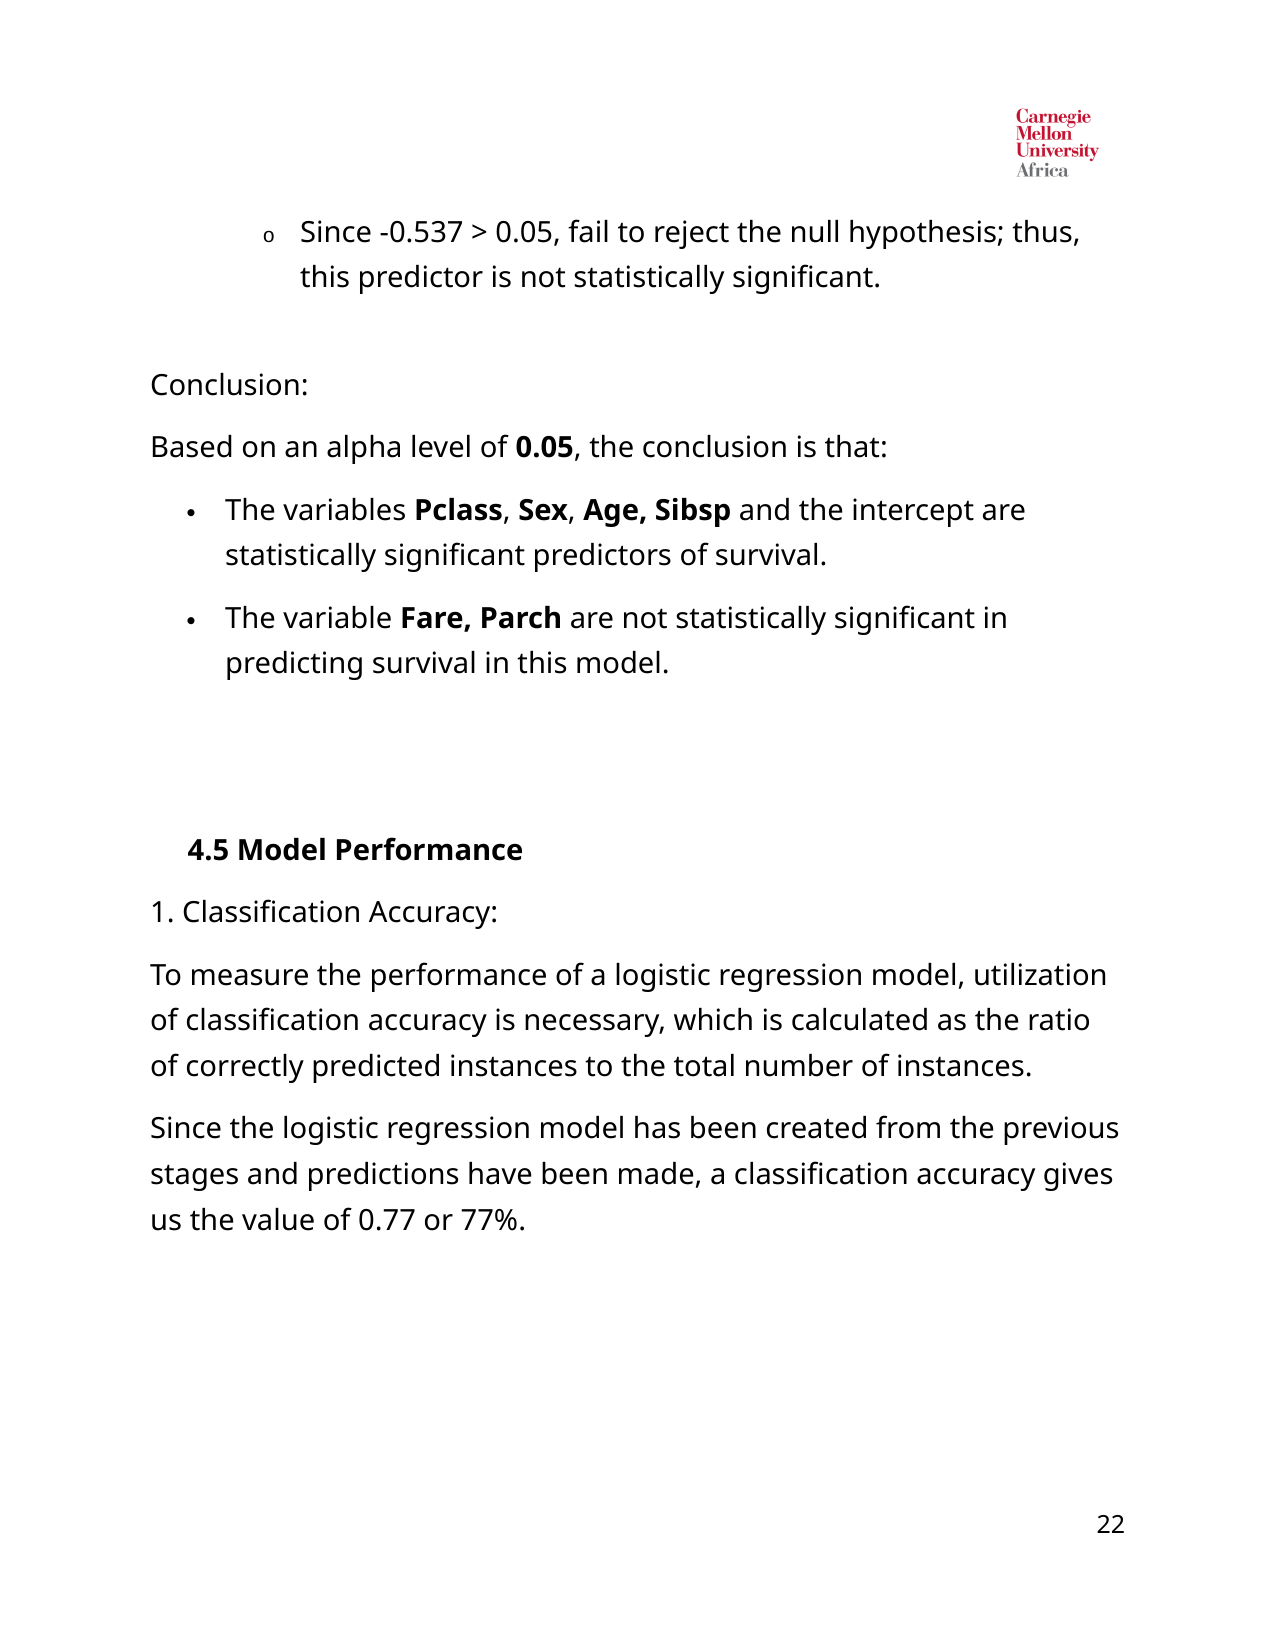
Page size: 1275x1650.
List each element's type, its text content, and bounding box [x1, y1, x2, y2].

text Since the logistic regression model has been created from the previous stages and predictions have been made, a classification accuracy gives us the value of 0.77 or 77%. [150, 1108, 1125, 1238]
text Conclusion: [150, 364, 1125, 404]
text To measure the performance of a logistic regression model, utilization of classification accuracy is necessary, which is calculated as the ratio of correctly predicted instances to the total number of instances. [150, 954, 1125, 1085]
subtitle 4.5 Model Performance [187, 829, 1125, 869]
text 1. Classification Accuracy: [150, 892, 1125, 931]
text Based on an alpha level of 0.05, the conclusion is that: [150, 427, 1125, 466]
list The variable Fare, Parch are not statistically significant in predicting survival in this model. [187, 597, 1125, 682]
list The variables Pclass, Sex, Age, Sibsp and the intercept are statistically significant predictors of survival. [187, 489, 1125, 574]
picture [989, 75, 1125, 211]
list Since -0.537 > 0.05, fail to reject the null hypothesis; thus, this predictor is not statistically significant. [262, 211, 1125, 296]
